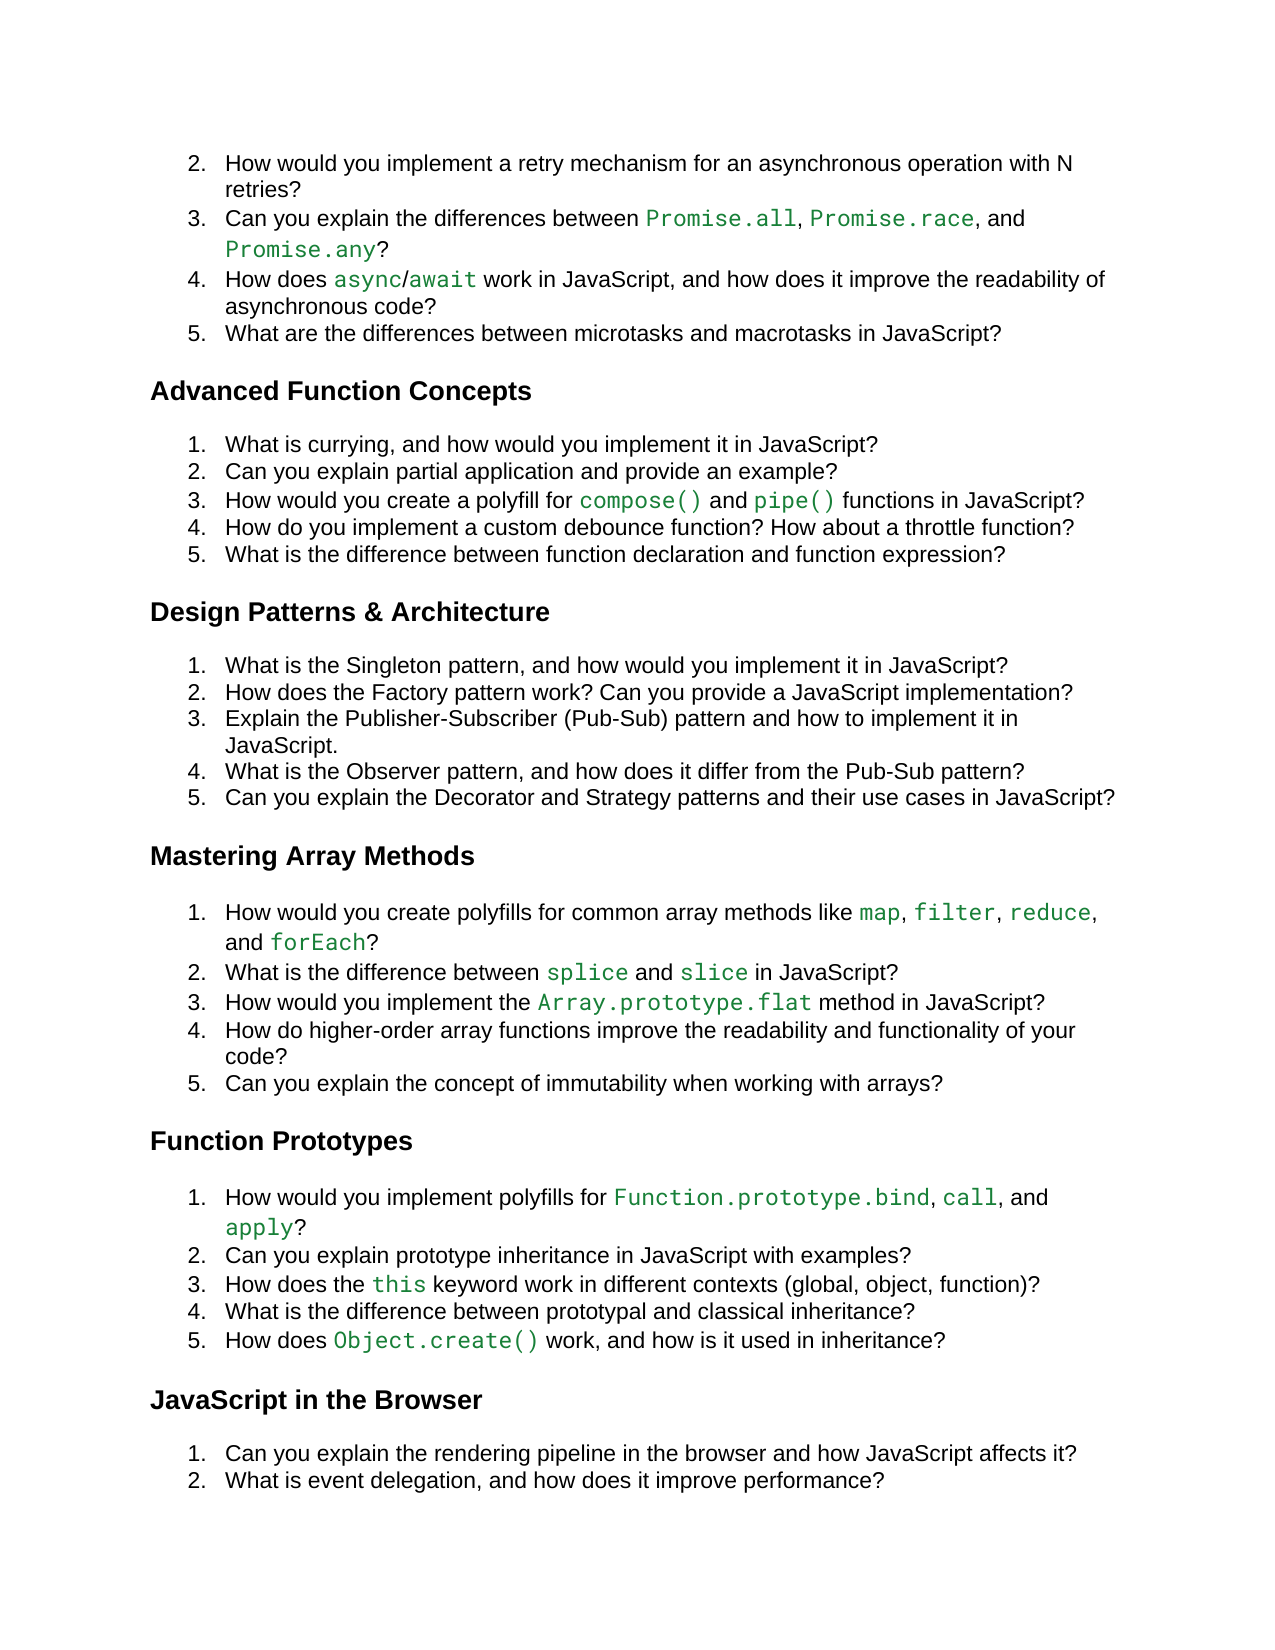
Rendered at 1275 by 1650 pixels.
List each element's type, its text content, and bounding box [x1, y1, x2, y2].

list What are the differences between microtasks and macrotasks in JavaScript? [187, 320, 1125, 346]
list What is event delegation, and how does it improve performance? [187, 1467, 1125, 1493]
list Can you explain the Decorator and Strategy patterns and their use cases in JavaScript? [187, 784, 1125, 811]
list Can you explain the concept of immutability when working with arrays? [187, 1069, 1125, 1096]
list How would you implement the Array.prototype.flat method in JavaScript? [187, 987, 1125, 1017]
list Can you explain prototype inheritance in JavaScript with examples? [187, 1242, 1125, 1268]
list Can you explain the rendering pipeline in the browser and how JavaScript affects it? [187, 1440, 1125, 1467]
list Explain the Publisher-Subscriber (Pub-Sub) pattern and how to implement it in JavaScript. [187, 705, 1125, 758]
subtitle Design Patterns & Architecture [150, 596, 1125, 627]
list How would you create a polyfill for compose() and pipe() functions in JavaScript? [187, 484, 1125, 514]
list How does the Factory pattern work? Can you provide a JavaScript implementation? [187, 679, 1125, 705]
list How does Object.create() work, and how is it used in inheritance? [187, 1325, 1125, 1355]
list How do higher-order array functions improve the readability and functionality of your code? [187, 1017, 1125, 1069]
list How would you create polyfills for common array methods like map, filter, reduce, and forEach? [187, 896, 1125, 956]
list How does the this keyword work in different contexts (global, object, function)? [187, 1268, 1125, 1298]
list How would you implement a retry mechanism for an asynchronous operation with N retries? [187, 150, 1125, 203]
list What is the difference between function declaration and function expression? [187, 541, 1125, 567]
subtitle Advanced Function Concepts [150, 375, 1125, 406]
list How do you implement a custom debounce function? How about a throttle function? [187, 514, 1125, 541]
list Can you explain partial application and provide an example? [187, 458, 1125, 484]
subtitle JavaScript in the Browser [150, 1384, 1125, 1415]
list How does async/await work in JavaScript, and how does it improve the readability of asynchronous code? [187, 263, 1125, 320]
list What is the Singleton pattern, and how would you implement it in JavaScript? [187, 652, 1125, 679]
list What is the difference between splice and slice in JavaScript? [187, 956, 1125, 987]
list What is currying, and how would you implement it in JavaScript? [187, 431, 1125, 458]
list What is the Observer pattern, and how does it differ from the Pub-Sub pattern? [187, 758, 1125, 784]
list Can you explain the differences between Promise.all, Promise.race, and Promise.any? [187, 203, 1125, 263]
subtitle Function Prototypes [150, 1125, 1125, 1156]
list What is the difference between prototypal and classical inheritance? [187, 1298, 1125, 1325]
subtitle Mastering Array Methods [150, 840, 1125, 871]
list How would you implement polyfills for Function.prototype.bind, call, and apply? [187, 1181, 1125, 1242]
